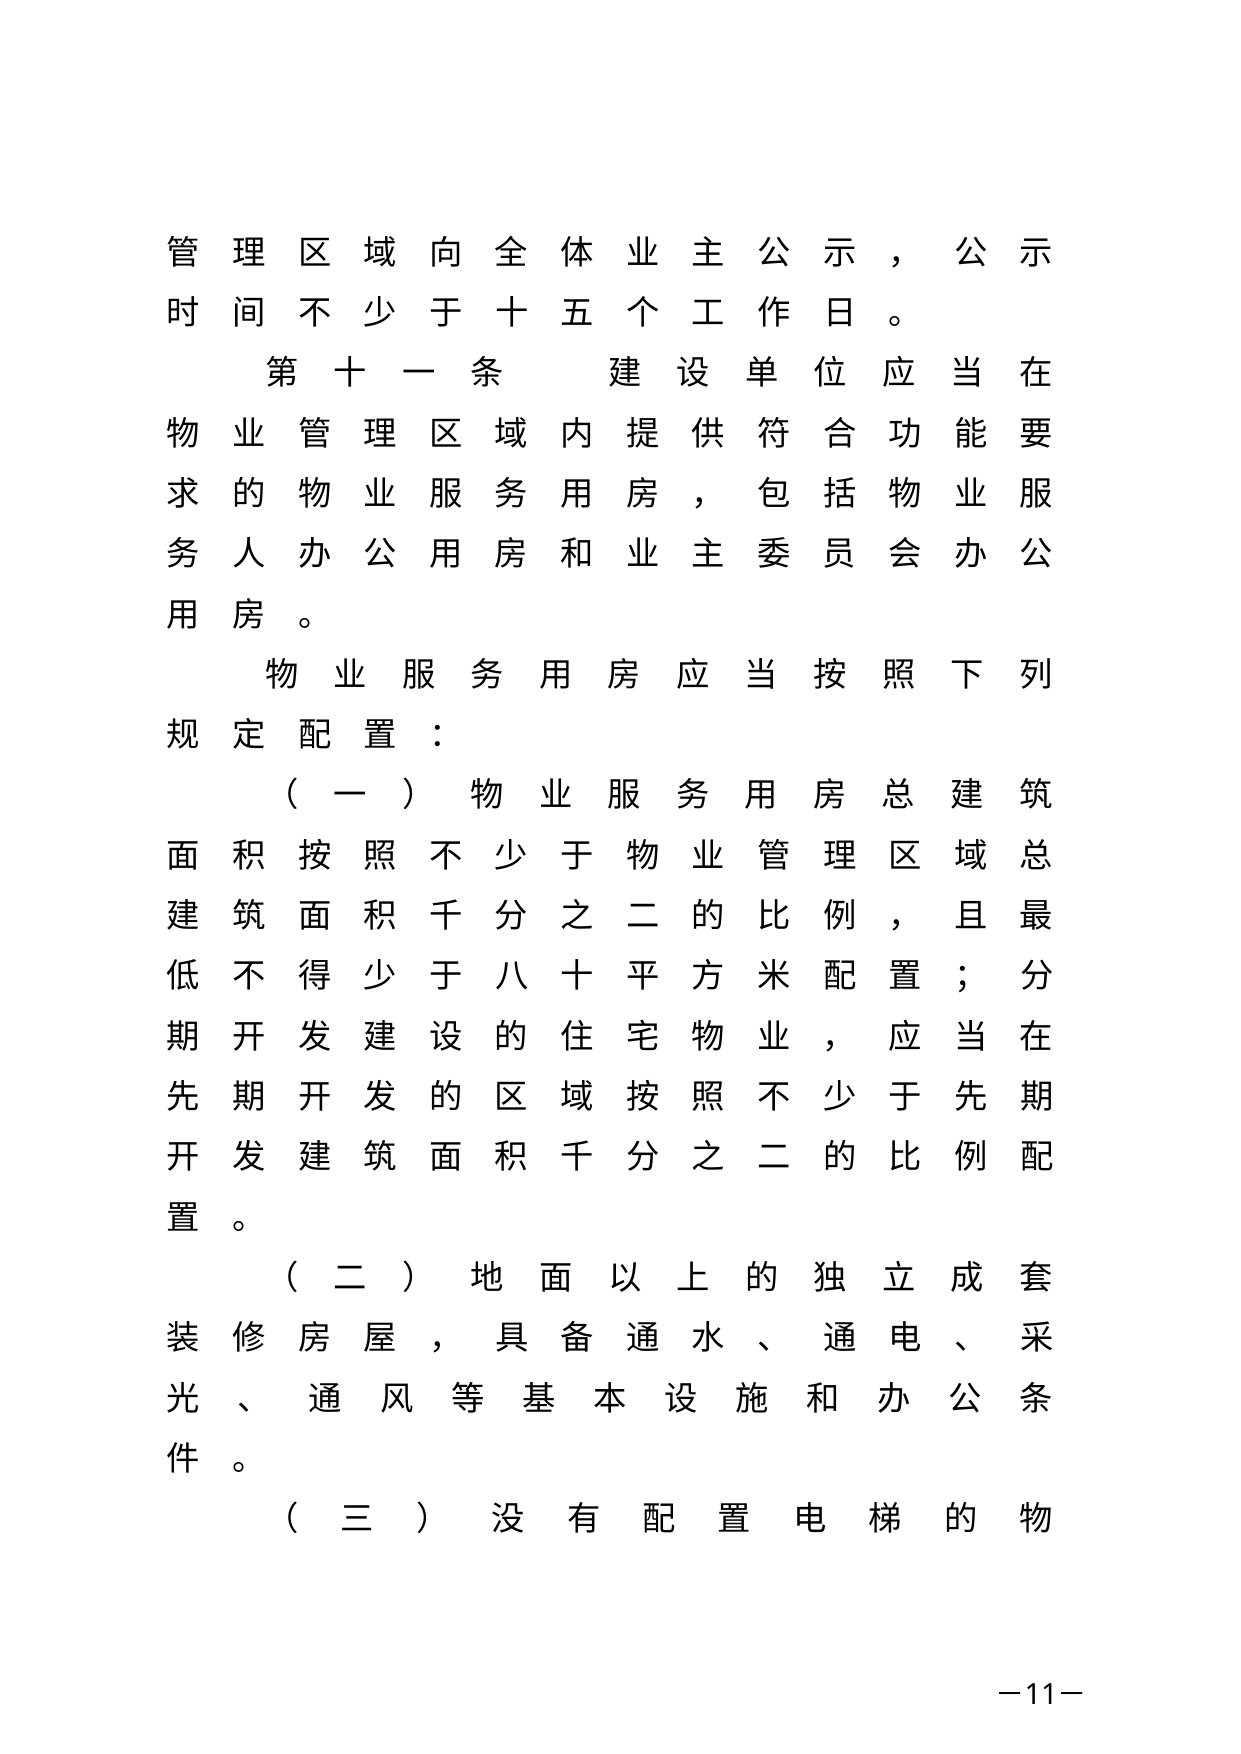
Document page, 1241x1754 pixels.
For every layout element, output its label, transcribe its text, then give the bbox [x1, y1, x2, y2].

text 物业服务用房应当按照下列规定配置： [167, 642, 1085, 762]
text （一）物业服务用房总建筑面积按照不少于物业管理区域总建筑面积千分之二的比例，且最低不得少于八十平方米配置；分期开发建设的住宅物业，应当在先期开发的区域按照不少于先期开发建筑面积千分之二的比例配置。 [167, 762, 1085, 1245]
text （二）地面以上的独立成套装修房屋，具备通水、通电、采光、通风等基本设施和办公条件。 [167, 1245, 1085, 1486]
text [167, 1486, 1085, 1546]
text 第十一条 建设单位应当在物业管理区域内提供符合功能要求的物业服务用房，包括物业服务人办公用房和业主委员会办公用房。 [167, 340, 1085, 642]
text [167, 219, 1085, 340]
